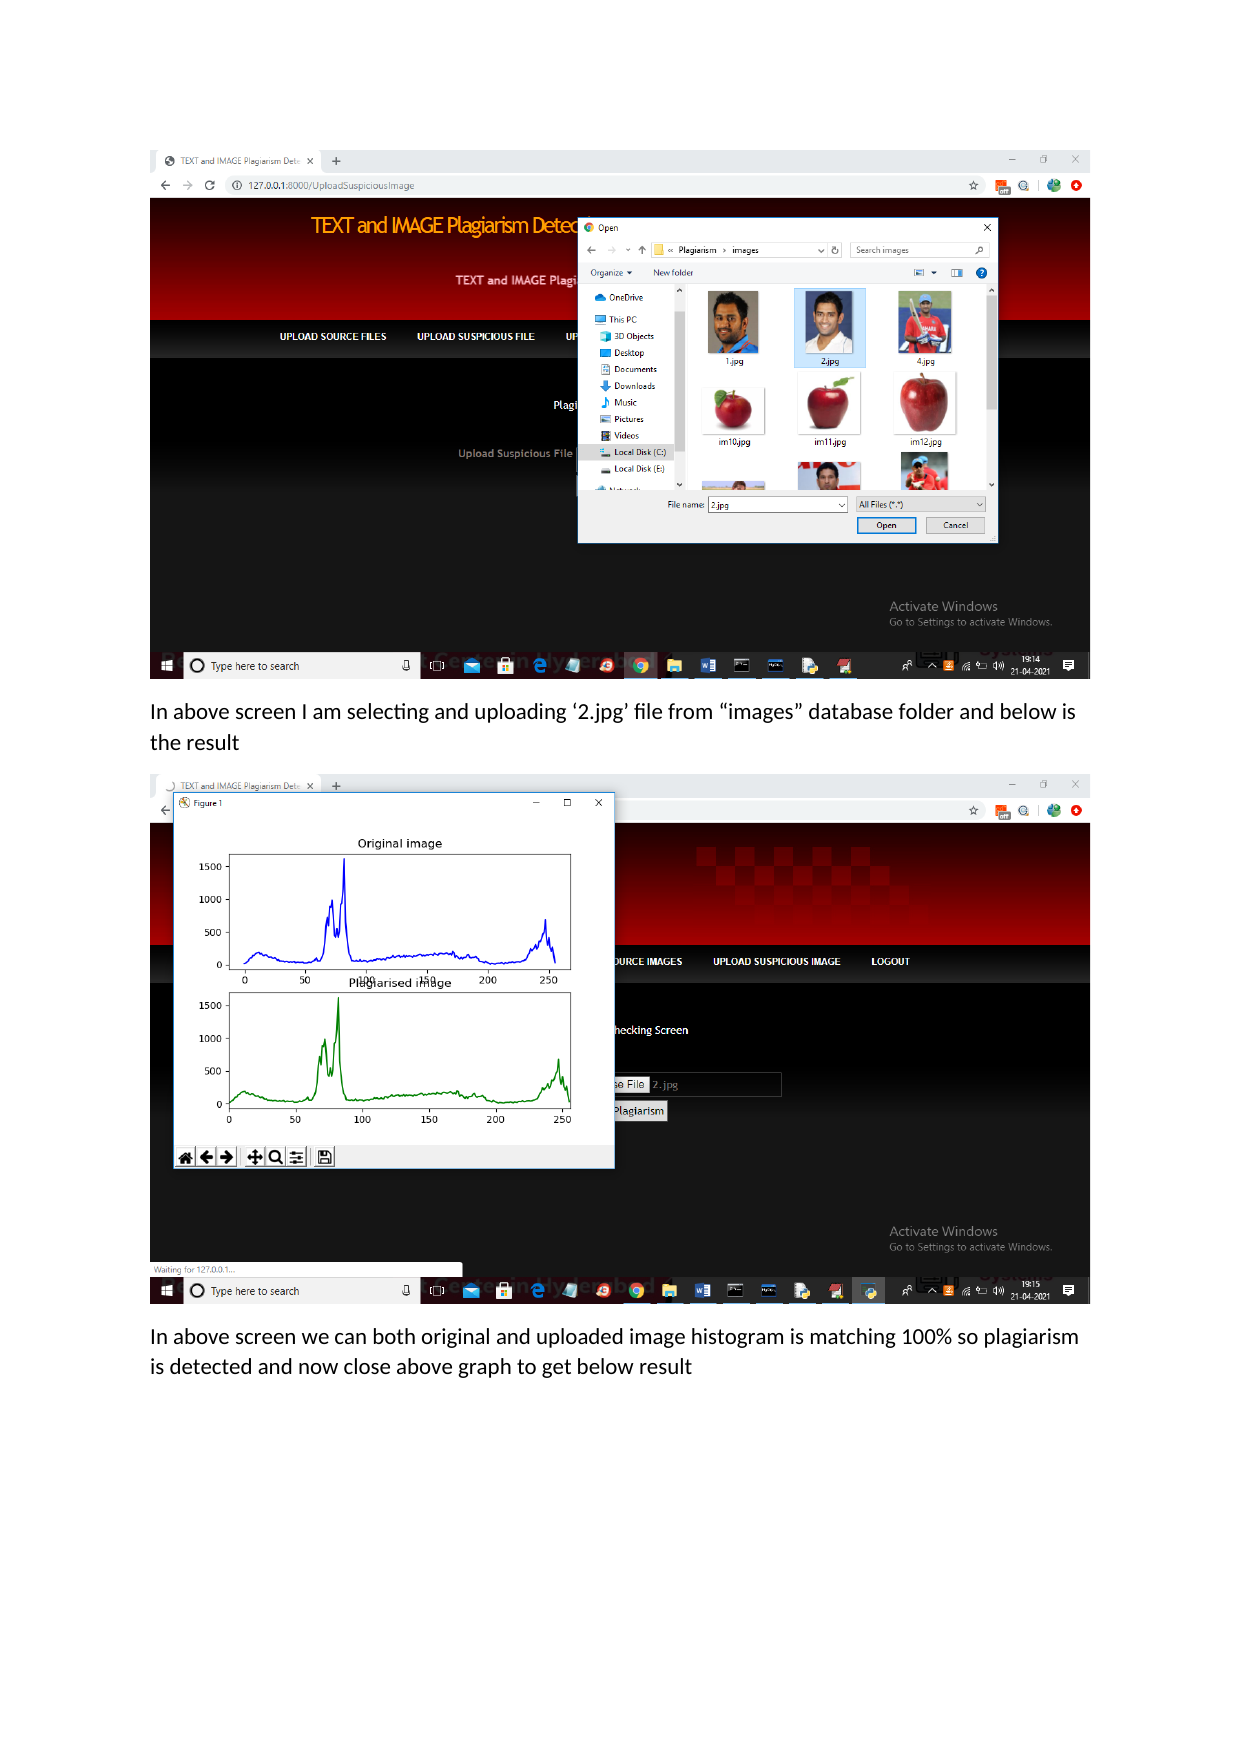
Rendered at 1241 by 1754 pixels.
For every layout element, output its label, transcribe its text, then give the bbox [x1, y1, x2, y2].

text In above screen I am selecting and uploading ‘2.jpg’ file from “images” database folder and below is the result [150, 697, 1090, 756]
picture [150, 150, 1091, 679]
text In above screen we can both original and uploaded image histogram is matching 100% so plagiarism is detected and now close above graph to get below result [150, 1322, 1090, 1380]
picture [150, 774, 1091, 1304]
